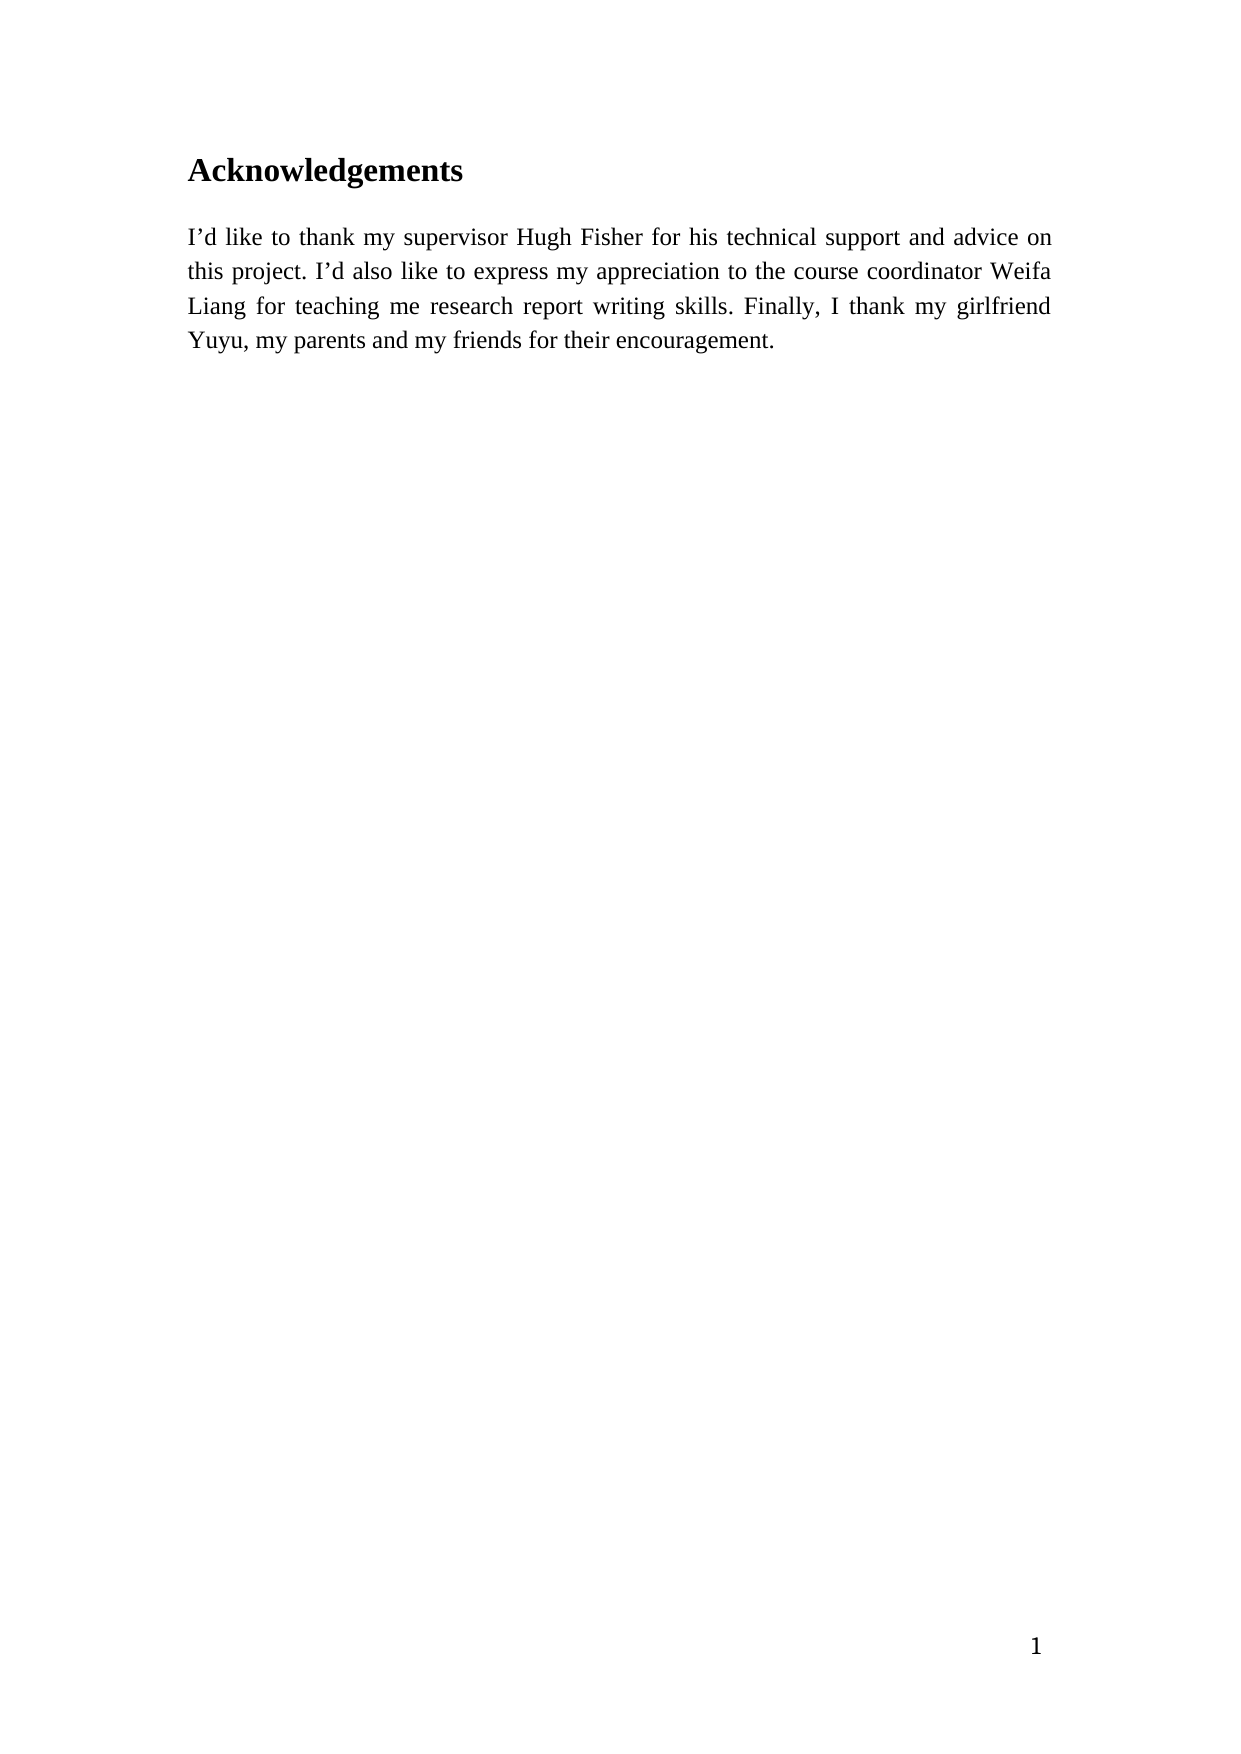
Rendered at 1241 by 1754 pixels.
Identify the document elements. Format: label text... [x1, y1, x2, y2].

subtitle Acknowledgements [187, 150, 1053, 188]
text I’d like to thank my supervisor Hugh Fisher for his technical support and advice on this project. I’d also like to express my appreciation to the course coordinator Weifa Liang for teaching me research report writing skills. Finally, I thank my girlfriend Yuyu, my parents and my friends for their encouragement. [187, 222, 1053, 354]
